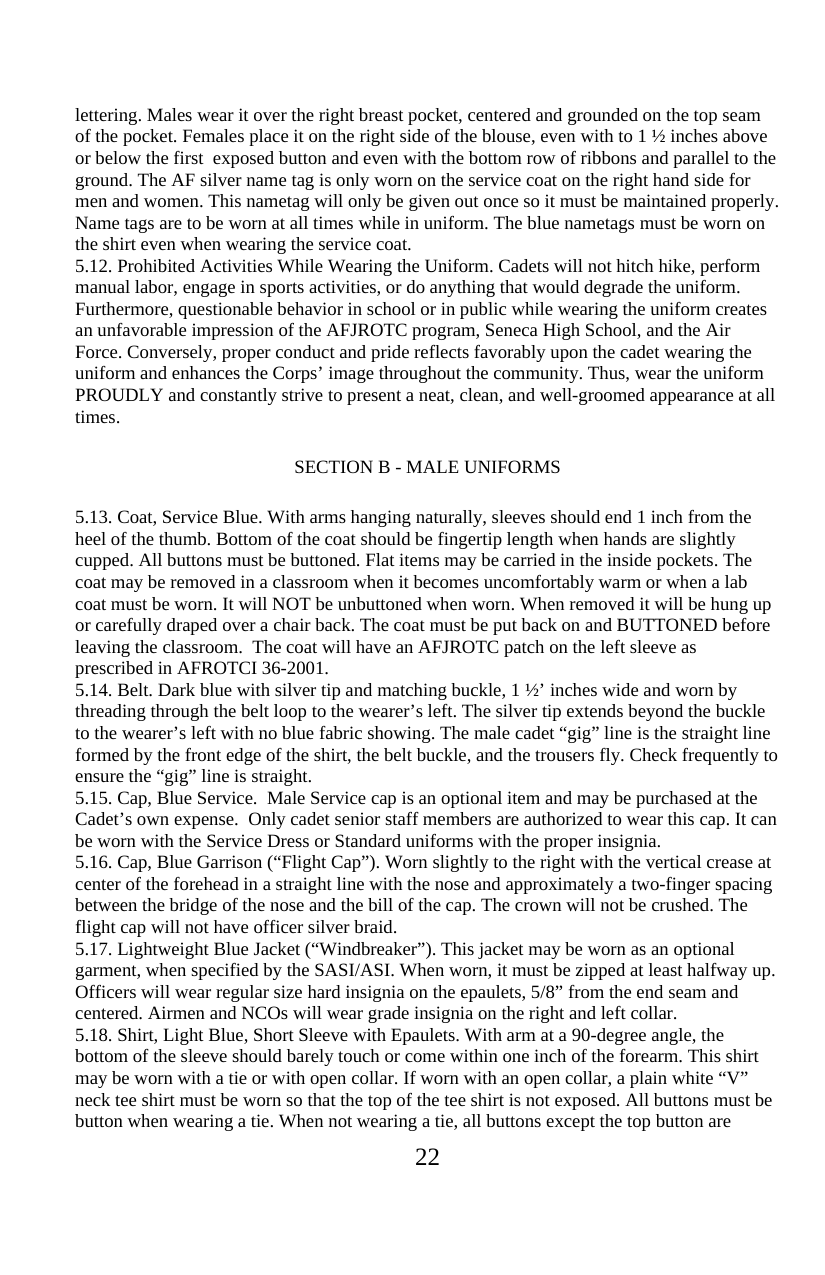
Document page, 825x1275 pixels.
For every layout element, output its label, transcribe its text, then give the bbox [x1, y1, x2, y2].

text 5.17. Lightweight Blue Jacket (“Windbreaker”). This jacket may be worn as an optional garment, when specified by the SASI/ASI. When worn, it must be zipped at least halfway up. Officers will wear regular size hard insignia on the epaulets, 5/8” from the end seam and centered. Airmen and NCOs will wear grade insignia on the right and left collar. [75, 937, 780, 1024]
text SECTION B - MALE UNIFORMS [75, 456, 780, 477]
text 5.16. Cap, Blue Garrison (“Flight Cap”). Worn slightly to the right with the vertical crease at center of the forehead in a straight line with the nose and approximately a two-finger spacing between the bridge of the nose and the bill of the cap. The crown will not be crushed. The flight cap will not have officer silver braid. [75, 851, 780, 937]
text 5.13. Coat, Service Blue. With arms hanging naturally, sleeves should end 1 inch from the heel of the thumb. Bottom of the coat should be fingertip length when hands are slightly cupped. All buttons must be buttoned. Flat items may be carried in the inside pockets. The coat may be removed in a classroom when it becomes uncomfortably warm or when a lab coat must be worn. It will NOT be unbuttoned when worn. When removed it will be hung up or carefully draped over a chair back. The coat must be put back on and BUTTONED before leaving the classroom. The coat will have an AFJROTC patch on the left sleeve as prescribed in AFROTCI 36-2001. [75, 506, 780, 679]
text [75, 1024, 780, 1132]
text 5.14. Belt. Dark blue with silver tip and matching buckle, 1 ½’ inches wide and worn by threading through the belt loop to the wearer’s left. The silver tip extends beyond the buckle to the wearer’s left with no blue fabric showing. The male cadet “gig” line is the straight line formed by the front edge of the shirt, the belt buckle, and the trousers fly. Check frequently to ensure the “gig” line is straight. [75, 679, 780, 787]
text 5.15. Cap, Blue Service. Male Service cap is an optional item and may be purchased at the Cadet’s own expense. Only cadet senior staff members are authorized to wear this cap. It can be worn with the Service Dress or Standard uniforms with the proper insignia. [75, 787, 780, 851]
text 5.12. Prohibited Activities While Wearing the Uniform. Cadets will not hitch hike, perform manual labor, engage in sports activities, or do anything that would degrade the uniform. Furthermore, questionable behavior in school or in public while wearing the uniform creates an unfavorable impression of the AFJROTC program, Seneca High School, and the Air Force. Conversely, proper conduct and pride reflects favorably upon the cadet wearing the uniform and enhances the Corps’ image throughout the community. Thus, wear the uniform PROUDLY and constantly strive to present a neat, clean, and well-groomed appearance at all times. [75, 255, 780, 427]
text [75, 104, 780, 255]
